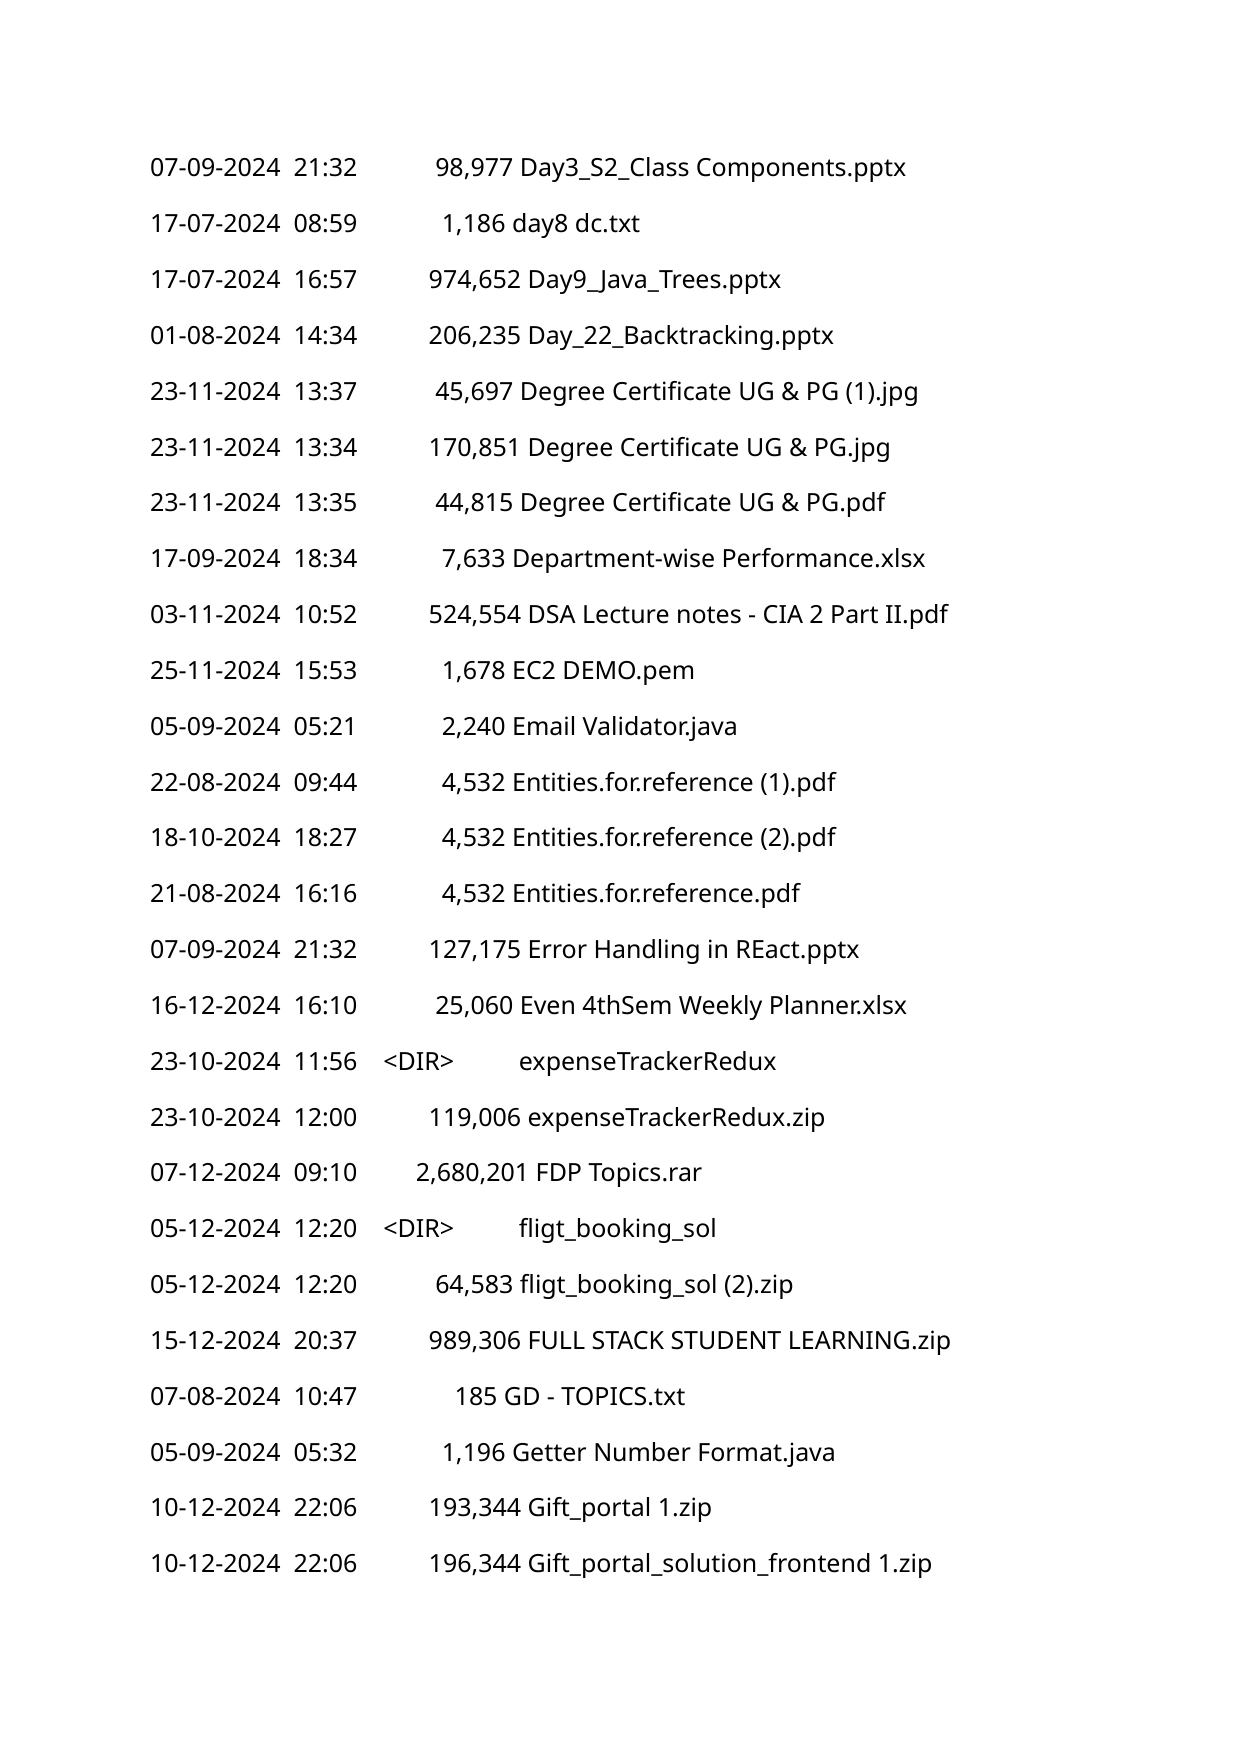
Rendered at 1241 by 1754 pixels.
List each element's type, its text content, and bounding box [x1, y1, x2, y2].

text 16-12-2024 16:10 25,060 Even 4thSem Weekly Planner.xlsx [150, 987, 1090, 1022]
text 22-08-2024 09:44 4,532 Entities.for.reference (1).pdf [150, 764, 1090, 798]
text 01-08-2024 14:34 206,235 Day_22_Backtracking.pptx [150, 317, 1090, 352]
text 23-10-2024 12:00 119,006 expenseTrackerRedux.zip [150, 1099, 1090, 1133]
text 21-08-2024 16:16 4,532 Entities.for.reference.pdf [150, 876, 1090, 910]
text 07-09-2024 21:32 127,175 Error Handling in REact.pptx [150, 932, 1090, 966]
text 23-11-2024 13:35 44,815 Degree Certificate UG & PG.pdf [150, 485, 1090, 519]
text 17-09-2024 18:34 7,633 Department-wise Performance.xlsx [150, 541, 1090, 575]
text 23-11-2024 13:37 45,697 Degree Certificate UG & PG (1).jpg [150, 373, 1090, 407]
text 05-09-2024 05:32 1,196 Getter Number Format.java [150, 1434, 1090, 1468]
text 05-09-2024 05:21 2,240 Email Validator.java [150, 708, 1090, 742]
text 10-12-2024 22:06 193,344 Gift_portal 1.zip [150, 1490, 1090, 1524]
text 17-07-2024 08:59 1,186 day8 dc.txt [150, 206, 1090, 240]
text 07-08-2024 10:47 185 GD - TOPICS.txt [150, 1378, 1090, 1412]
text 17-07-2024 16:57 974,652 Day9_Java_Trees.pptx [150, 262, 1090, 296]
text 05-12-2024 12:20 <DIR> fligt_booking_sol [150, 1211, 1090, 1245]
text 05-12-2024 12:20 64,583 fligt_booking_sol (2).zip [150, 1267, 1090, 1301]
text 18-10-2024 18:27 4,532 Entities.for.reference (2).pdf [150, 820, 1090, 854]
text 10-12-2024 22:06 196,344 Gift_portal_solution_frontend 1.zip [150, 1546, 1090, 1580]
text 23-10-2024 11:56 <DIR> expenseTrackerRedux [150, 1043, 1090, 1077]
text 15-12-2024 20:37 989,306 FULL STACK STUDENT LEARNING.zip [150, 1322, 1090, 1357]
text 23-11-2024 13:34 170,851 Degree Certificate UG & PG.jpg [150, 429, 1090, 463]
text 03-11-2024 10:52 524,554 DSA Lecture notes - CIA 2 Part II.pdf [150, 597, 1090, 631]
text 07-09-2024 21:32 98,977 Day3_S2_Class Components.pptx [150, 150, 1090, 184]
text 07-12-2024 09:10 2,680,201 FDP Topics.rar [150, 1155, 1090, 1189]
text 25-11-2024 15:53 1,678 EC2 DEMO.pem [150, 652, 1090, 687]
